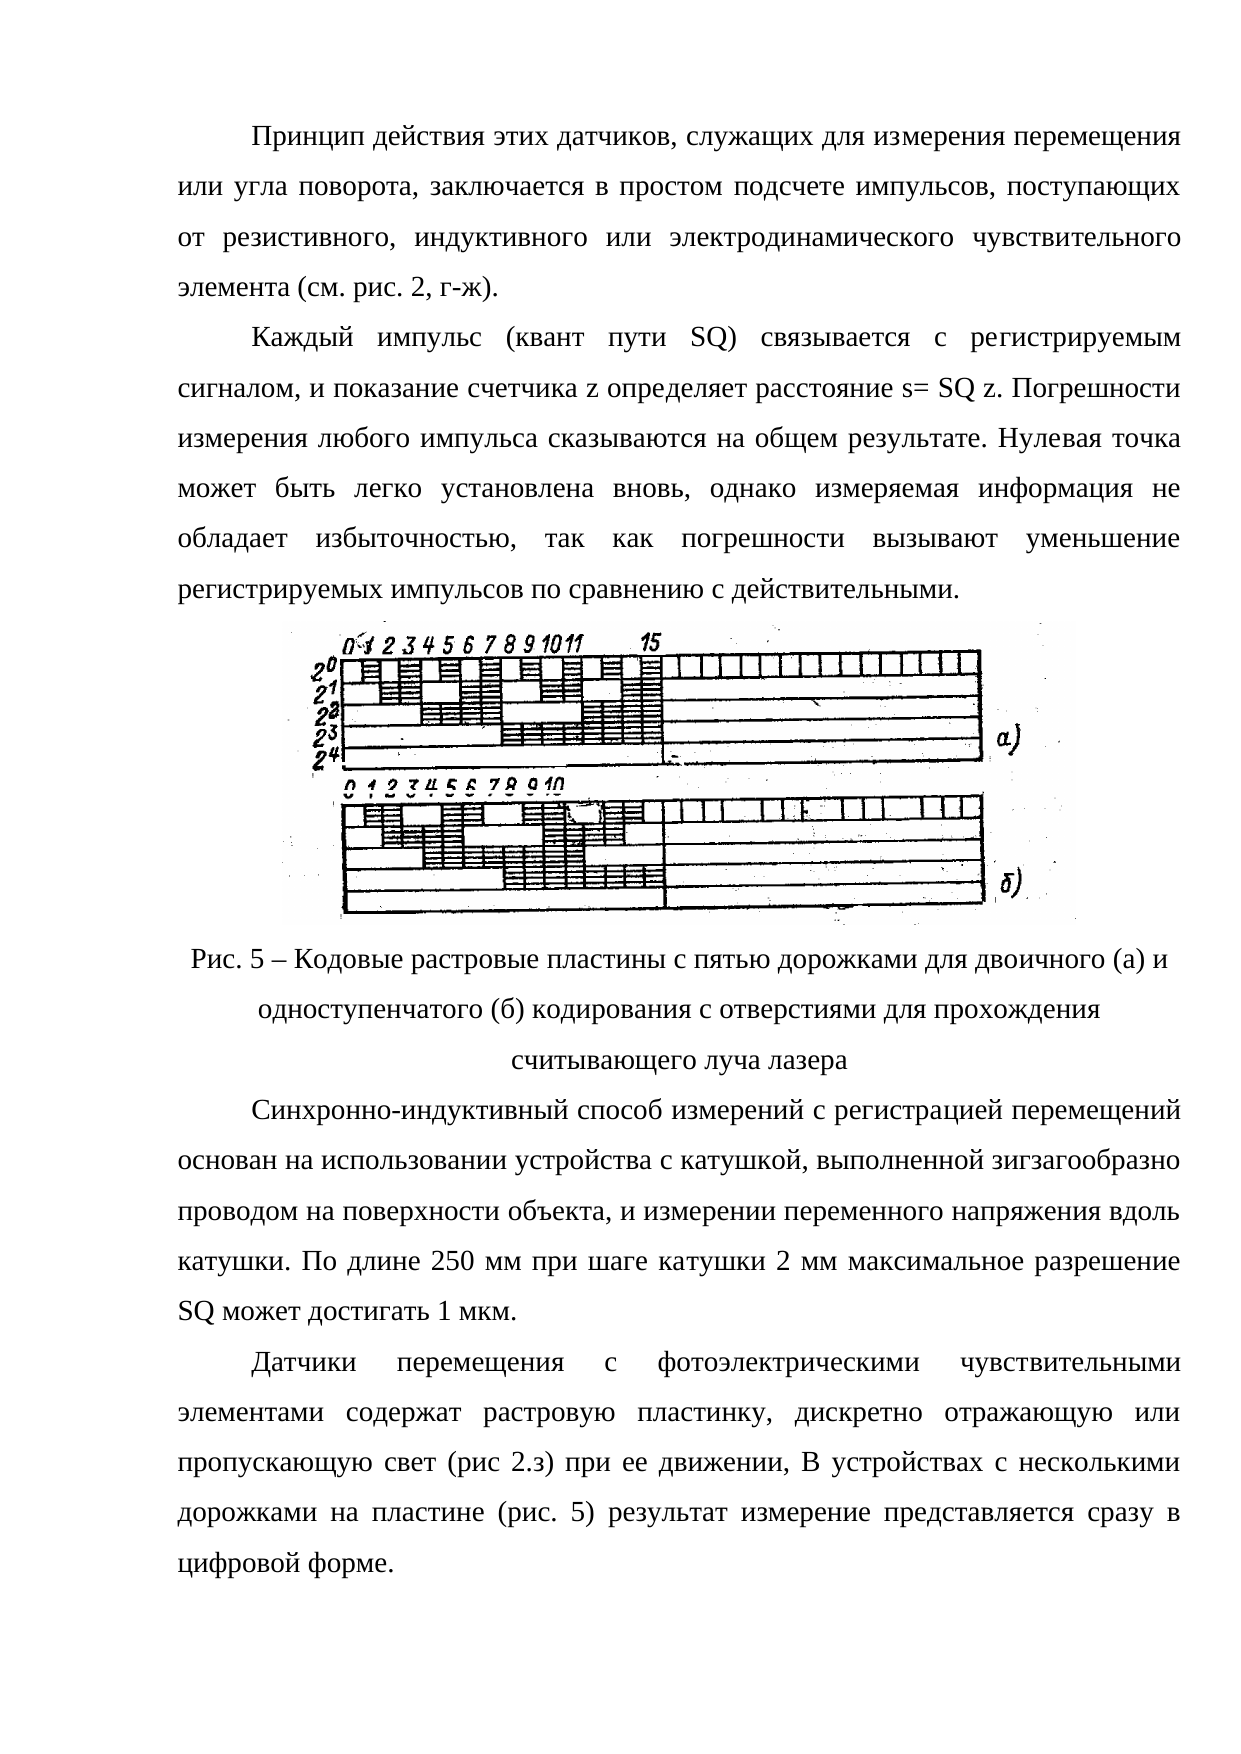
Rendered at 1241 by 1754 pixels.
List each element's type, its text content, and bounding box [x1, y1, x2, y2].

text Рис. 5 – Кодовые растровые пластины с пятью дорожками для двоичного (а) и одноступенчатого (б) кодирования с отверстиями для прохождения считывающего луча лазера [177, 941, 1181, 1075]
text Каждый импульс (квант пути SQ) связывается с регистрируемым сигналом, и показание счетчика z определяет расстояние s= SQ z. Погрешности измерения любого импульса сказываются на общем результате. Нулевая точка может быть легко установлена вновь, однако измеряемая информация не обладает избыточностью, так как погрешности вызывают уменьшение регистрируемых импульсов по сравнению с действительными. [177, 319, 1181, 604]
text Синхронно-индуктивный способ измерений с регистрацией перемещений основан на использовании устройства с катушкой, выполненной зигзагообразно проводом на поверхности объекта, и измерении переменного напряжения вдоль катушки. По длине 250 мм при шаге катушки 2 мм максимальное разрешение SQ может достигать 1 мкм. [177, 1092, 1181, 1327]
text Датчики перемещения с фотоэлектрическими чувствительными элементами содержат растровую пластинку, дискретно отражающую или пропускающую свет (рис 2.з) при ее движении, В устройствах с несколькими дорожками на пластине (рис. 5) результат измерение представляется сразу в цифровой форме. [177, 1344, 1181, 1578]
picture [282, 621, 1077, 925]
text Принцип действия этих датчиков, служащих для измерения перемещения или угла поворота, заключается в простом подсчете импульсов, поступающих от резистивного, индуктивного или электродинамического чувствительного элемента (см. рис. 2, г-ж). [177, 118, 1181, 303]
